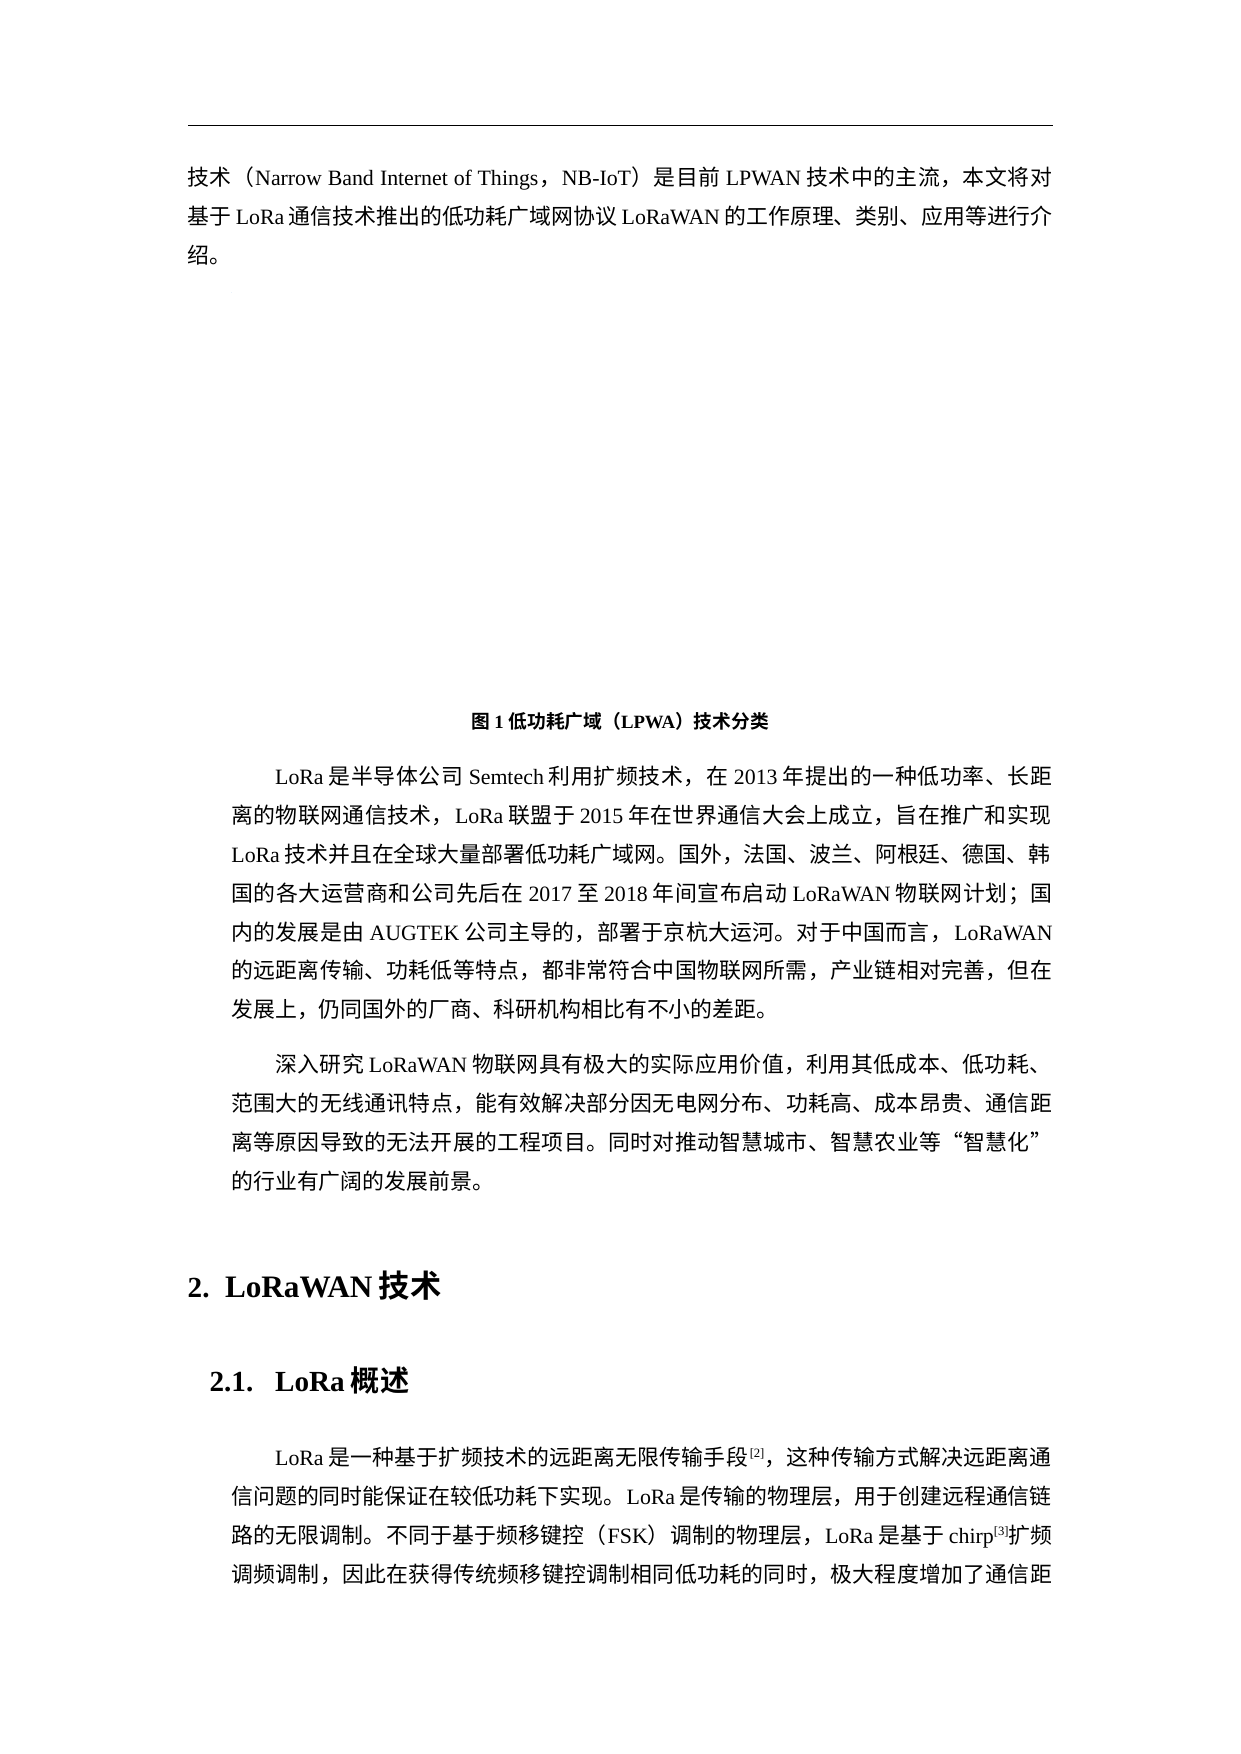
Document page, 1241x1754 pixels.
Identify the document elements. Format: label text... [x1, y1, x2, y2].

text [187, 160, 1053, 270]
text LoRa概述 [209, 1346, 1053, 1411]
text LoRaWAN技术 [187, 1251, 1053, 1316]
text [231, 1440, 1053, 1589]
text LoRa是半导体公司Semtech利用扩频技术，在2013年提出的一种低功率、长距离的物联网通信技术，LoRa联盟于2015年在世界通信大会上成立，旨在推广和实现LoRa技术并且在全球大量部署低功耗广域网。国外，法国、波兰、阿根廷、德国、韩国的各大运营商和公司先后在2017至2018年间宣布启动LoRaWAN物联网计划；国内的发展是由AUGTEK公司主导的，部署于京杭大运河。对于中国而言，LoRaWAN的远距离传输、功耗低等特点，都非常符合中国物联网所需，产业链相对完善，但在发展上，仍同国外的厂商、科研机构相比有不小的差距。 [231, 758, 1053, 1024]
text 图1 低功耗广域（LPWA）技术分类 [187, 704, 1053, 737]
text 深入研究LoRaWAN物联网具有极大的实际应用价值，利用其低成本、低功耗、范围大的无线通讯特点，能有效解决部分因无电网分布、功耗高、成本昂贵、通信距离等原因导致的无法开展的工程项目。同时对推动智慧城市、智慧农业等“智慧化”的行业有广阔的发展前景。 [231, 1047, 1053, 1196]
